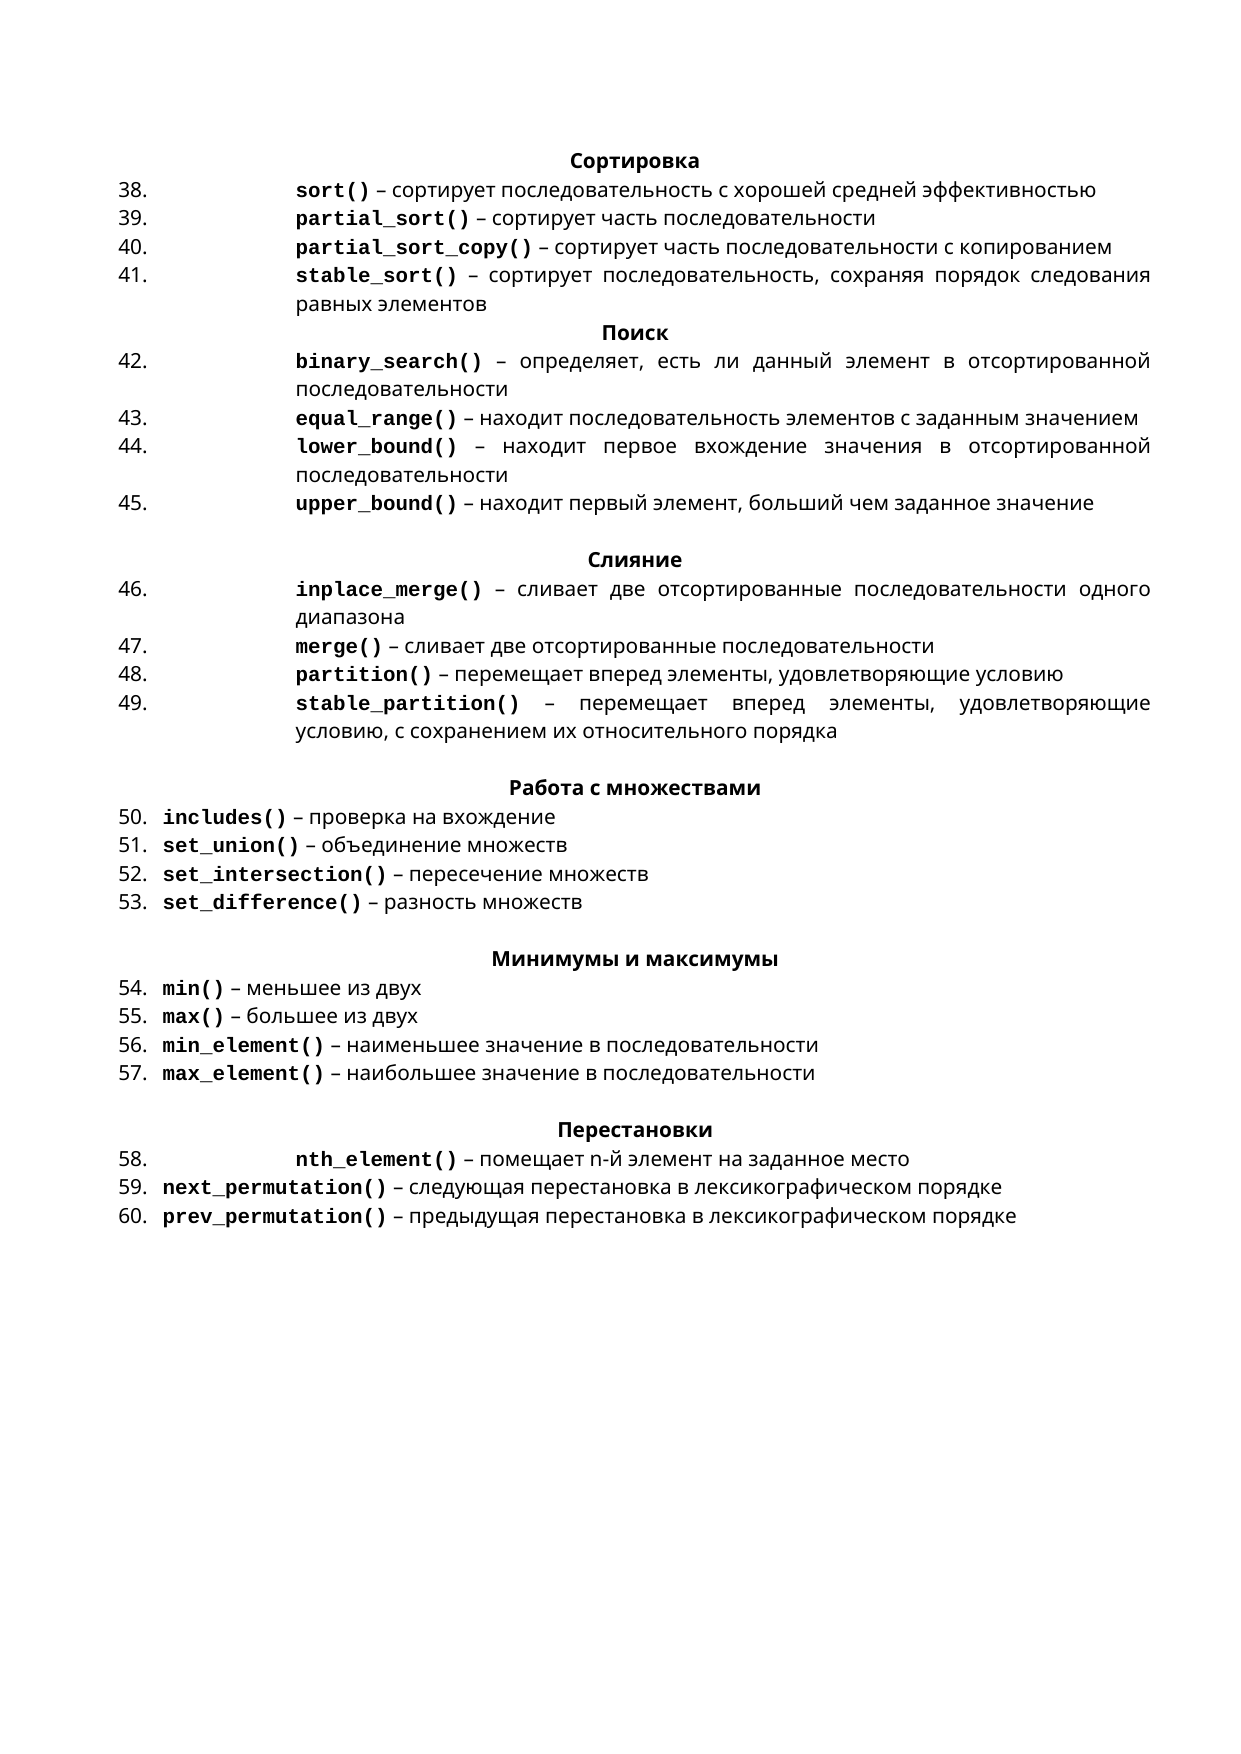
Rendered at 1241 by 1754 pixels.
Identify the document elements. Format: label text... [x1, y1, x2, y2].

list lower_bound() – находит первое вхождение значения в отсортированной последовательности [118, 432, 1152, 488]
list upper_bound() – находит первый элемент, больший чем заданное значение [118, 488, 1152, 517]
list stable_sort() – сортирует последовательность, сохраняя порядок следования равных элементов [118, 261, 1152, 318]
text Минимумы и максимумы [118, 944, 1152, 973]
list sort() – сортирует последовательность с хорошей средней эффективностью [118, 175, 1152, 203]
list equal_range() – находит последовательность элементов с заданным значением [118, 403, 1152, 432]
text Поиск [118, 318, 1152, 346]
list max_element() – наибольшее значение в последовательности [118, 1058, 1152, 1087]
list inplace_merge() – сливает две отсортированные последовательности одного диапазона [118, 574, 1152, 631]
list prev_permutation() – предыдущая перестановка в лексикографическом порядке [118, 1201, 1152, 1229]
list includes() – проверка на вхождение [118, 802, 1152, 830]
list max() – большее из двух [118, 1001, 1152, 1030]
text Работа с множествами [118, 773, 1152, 802]
list next_permutation() – следующая перестановка в лексикографическом порядке [118, 1172, 1152, 1201]
list min() – меньшее из двух [118, 973, 1152, 1001]
list set_difference() – разность множеств [118, 887, 1152, 916]
list merge() – сливает две отсортированные последовательности [118, 631, 1152, 659]
list set_intersection() – пересечение множеств [118, 859, 1152, 887]
text Слияние [118, 546, 1152, 574]
list set_union() – объединение множеств [118, 830, 1152, 859]
list partial_sort_copy() – сортирует часть последовательности с копированием [118, 232, 1152, 261]
list binary_search() – определяет, есть ли данный элемент в отсортированной последовательности [118, 346, 1152, 403]
list nth_element() – помещает n-й элемент на заданное место [118, 1144, 1152, 1172]
text Перестановки [118, 1116, 1152, 1144]
list partition() – перемещает вперед элементы, удовлетворяющие условию [118, 659, 1152, 688]
list stable_partition() – перемещает вперед элементы, удовлетворяющие условию, с сохранением их относительного порядка [118, 688, 1152, 745]
text Сортировка [118, 147, 1152, 175]
list min_element() – наименьшее значение в последовательности [118, 1030, 1152, 1058]
list partial_sort() – сортирует часть последовательности [118, 203, 1152, 232]
